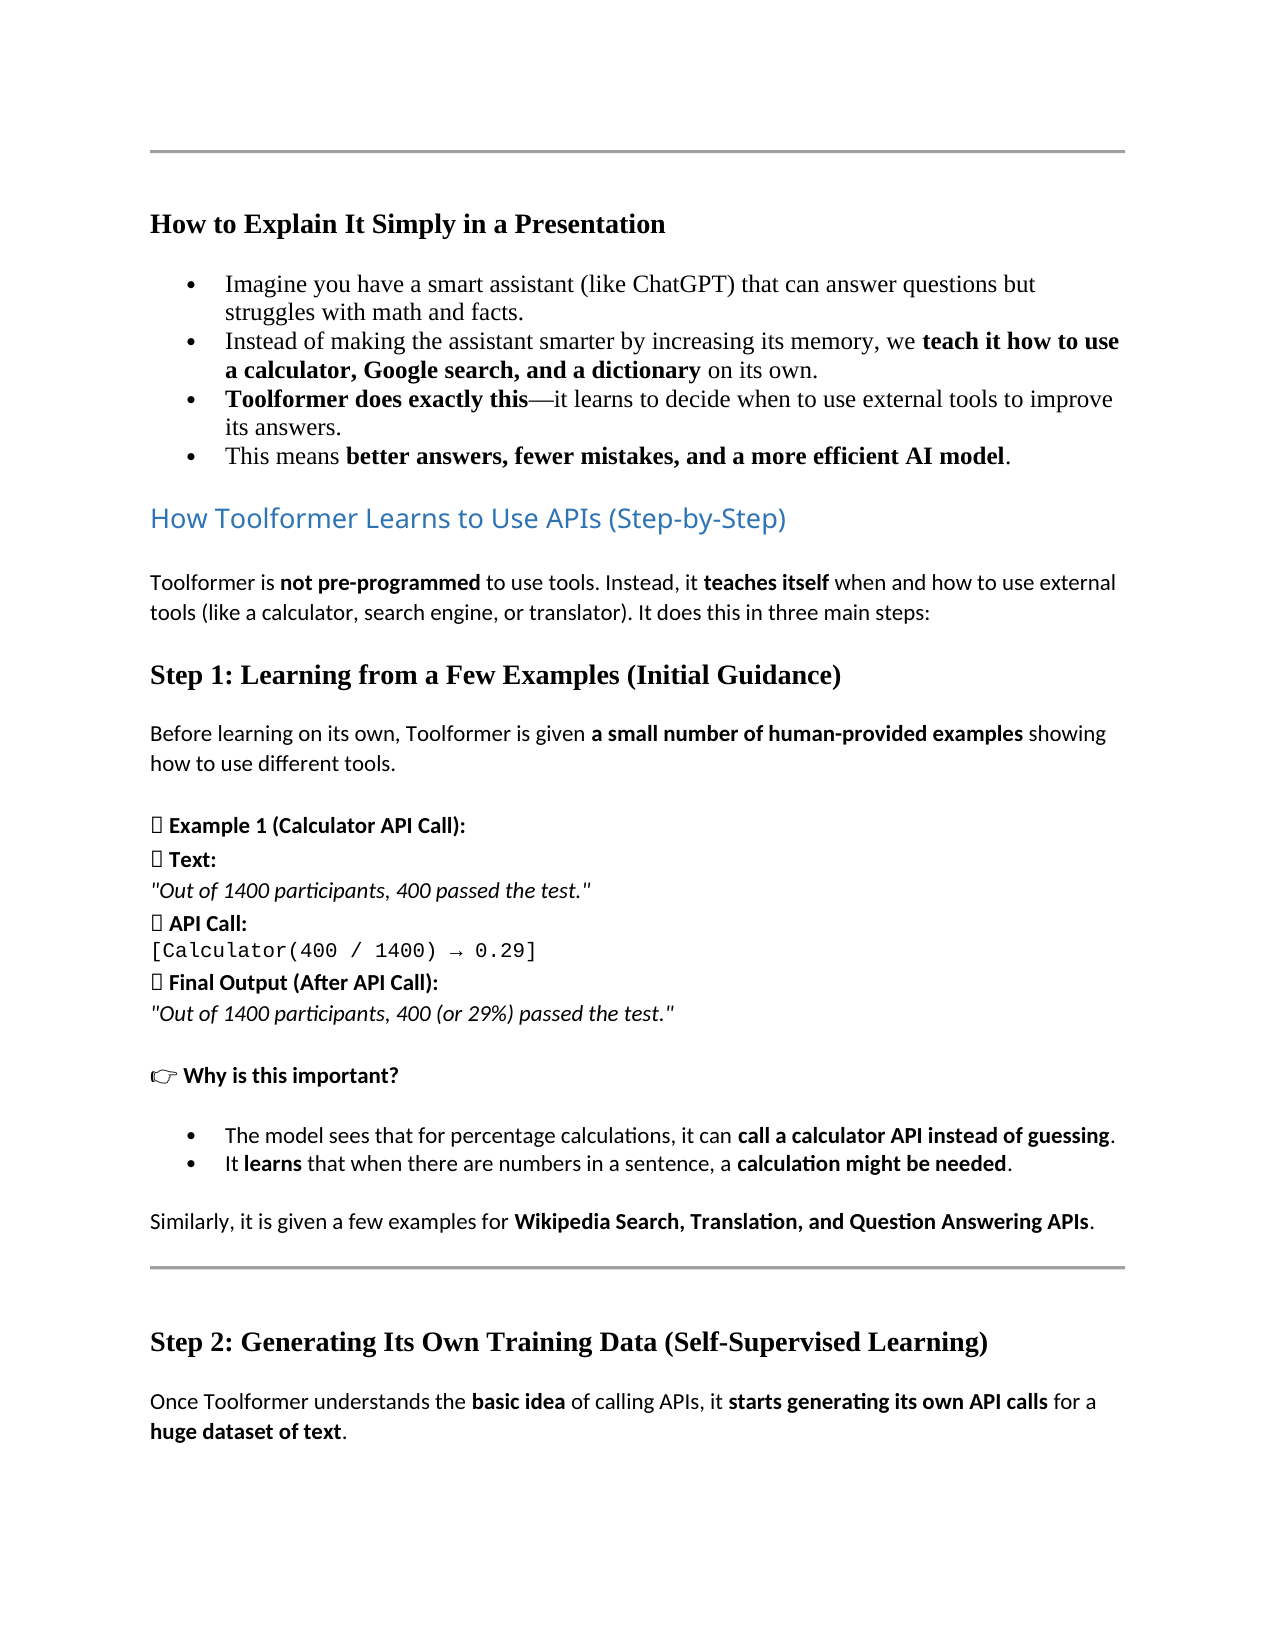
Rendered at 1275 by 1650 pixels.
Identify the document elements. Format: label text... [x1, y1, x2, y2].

list This means better answers, fewer mistakes, and a more efficient AI model. [187, 441, 1125, 470]
list Toolformer does exactly this—it learns to decide when to use external tools to improve its answers. [187, 384, 1125, 441]
text Before learning on its own, Toolformer is given a small number of human-provided examples showing how to use different tools. [150, 719, 1125, 777]
text How to Explain It Simply in a Presentation [150, 207, 1125, 239]
list Imagine you have a smart assistant (like ChatGPT) that can answer questions but struggles with math and facts. [187, 269, 1125, 326]
subtitle How Toolformer Learns to Use APIs (Step-by-Step) [150, 499, 1125, 536]
list The model sees that for percentage calculations, it can call a calculator API instead of guessing. [187, 1122, 1125, 1149]
list Instead of making the assistant smarter by increasing its memory, we teach it how to use a calculator, Google search, and a dictionary on its own. [187, 326, 1125, 384]
text 👉 Why is this important? [150, 1059, 1125, 1090]
text 🔹 Example 1 (Calculator API Call): 📌 Text: "Out of 1400 participants, 400 passed the test." 📌 API Call: [Calculator(400 / 1400) → 0.29] 📌 Final Output (After API Call): "Out of 1400 participants, 400 (or 29%) passed the test." [150, 809, 1125, 1027]
subtitle Step 2: Generating Its Own Training Data (Self-Supervised Learning) [150, 1326, 1125, 1358]
text Similarly, it is given a few examples for Wikipedia Search, Translation, and Question Answering APIs. [150, 1207, 1125, 1235]
subtitle Step 1: Learning from a Few Examples (Initial Guidance) [150, 658, 1125, 690]
text Once Toolformer understands the basic idea of calling APIs, it starts generating its own API calls for a huge dataset of text. [150, 1387, 1125, 1445]
list It learns that when there are numbers in a sentence, a calculation might be needed. [187, 1149, 1125, 1178]
text Toolformer is not pre-programmed to use tools. Instead, it teaches itself when and how to use external tools (like a calculator, search engine, or translator). It does this in three main steps: [150, 568, 1125, 626]
